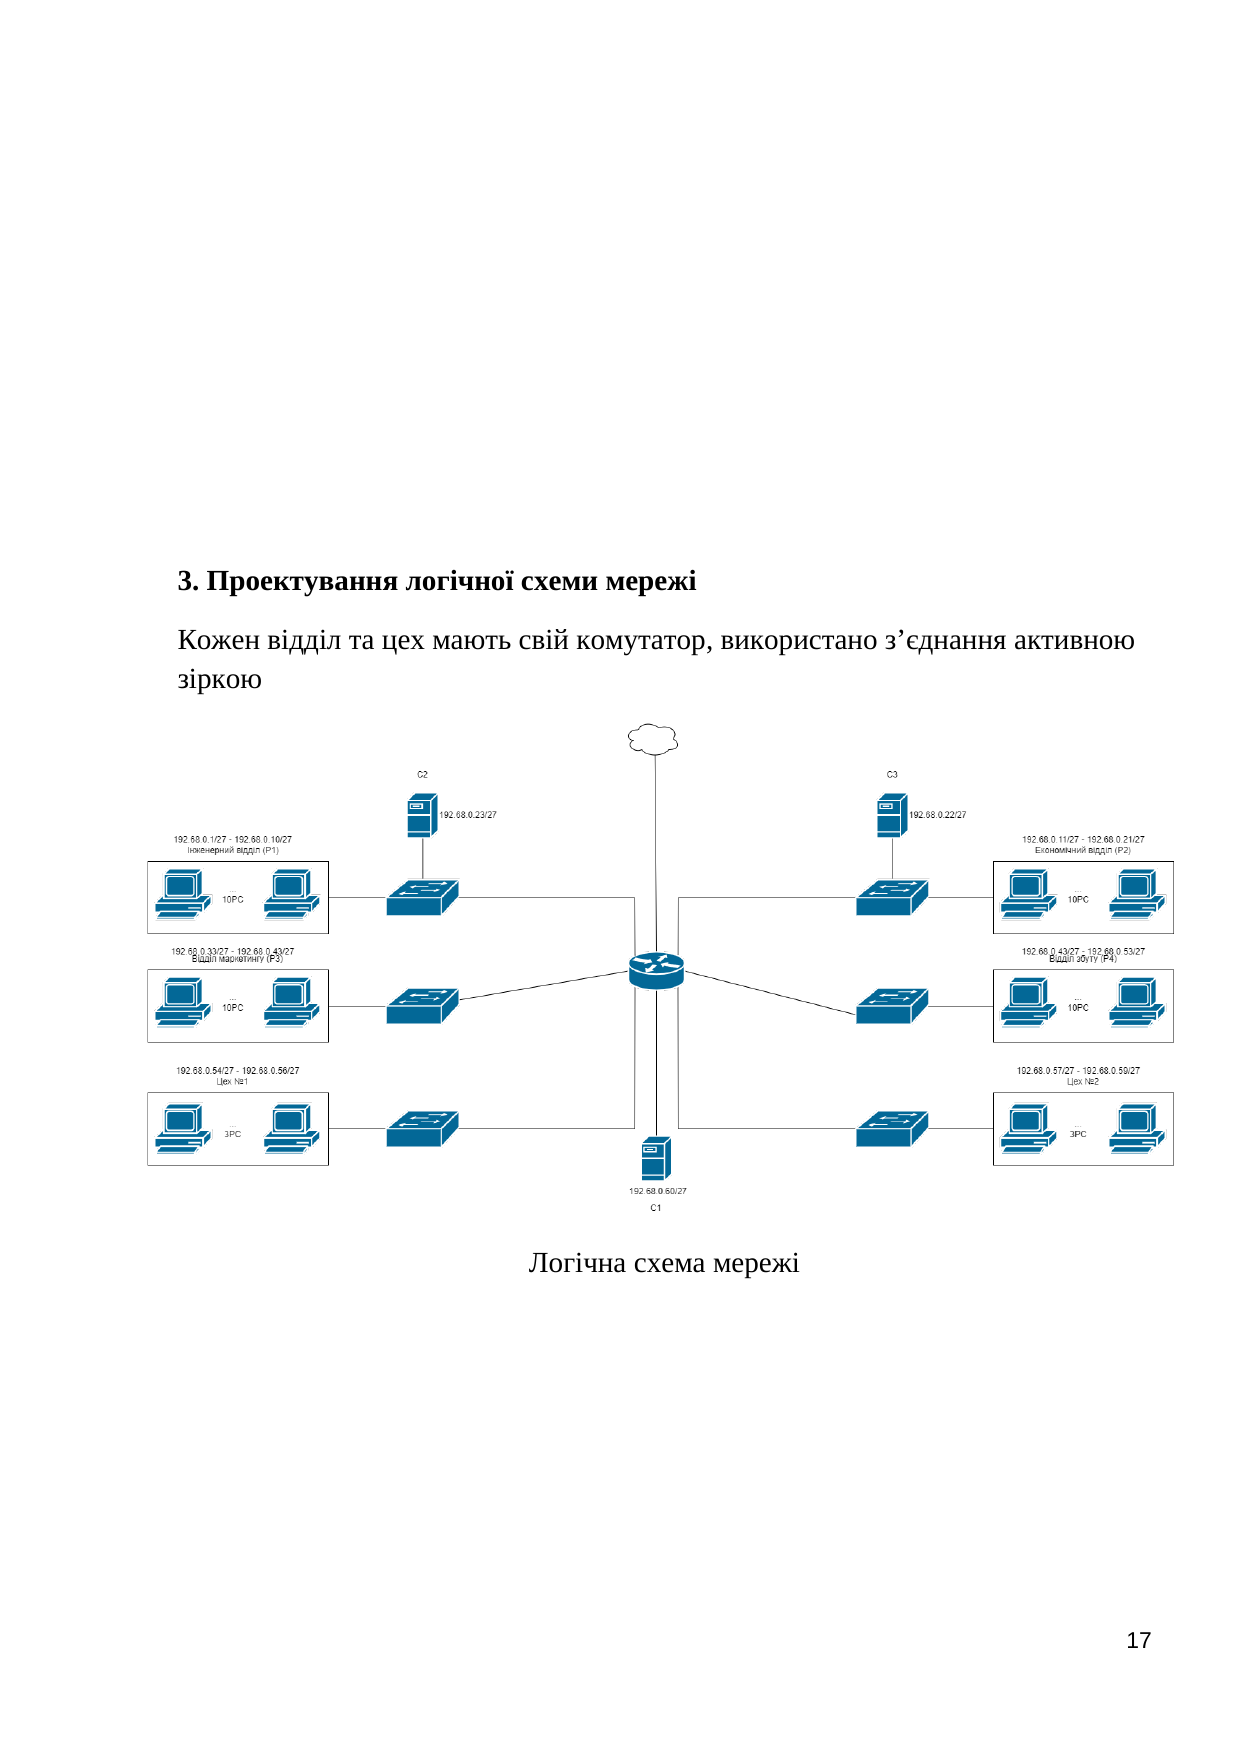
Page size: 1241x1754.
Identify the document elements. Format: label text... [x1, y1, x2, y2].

text Логічна схема мережі [177, 1245, 1152, 1278]
subtitle 3. Проектування логічної схеми мережі [177, 563, 1152, 596]
picture [147, 720, 1174, 1220]
text Кожен відділ та цех мають свій комутатор, використано з’єднання активною зіркою [177, 622, 1152, 694]
